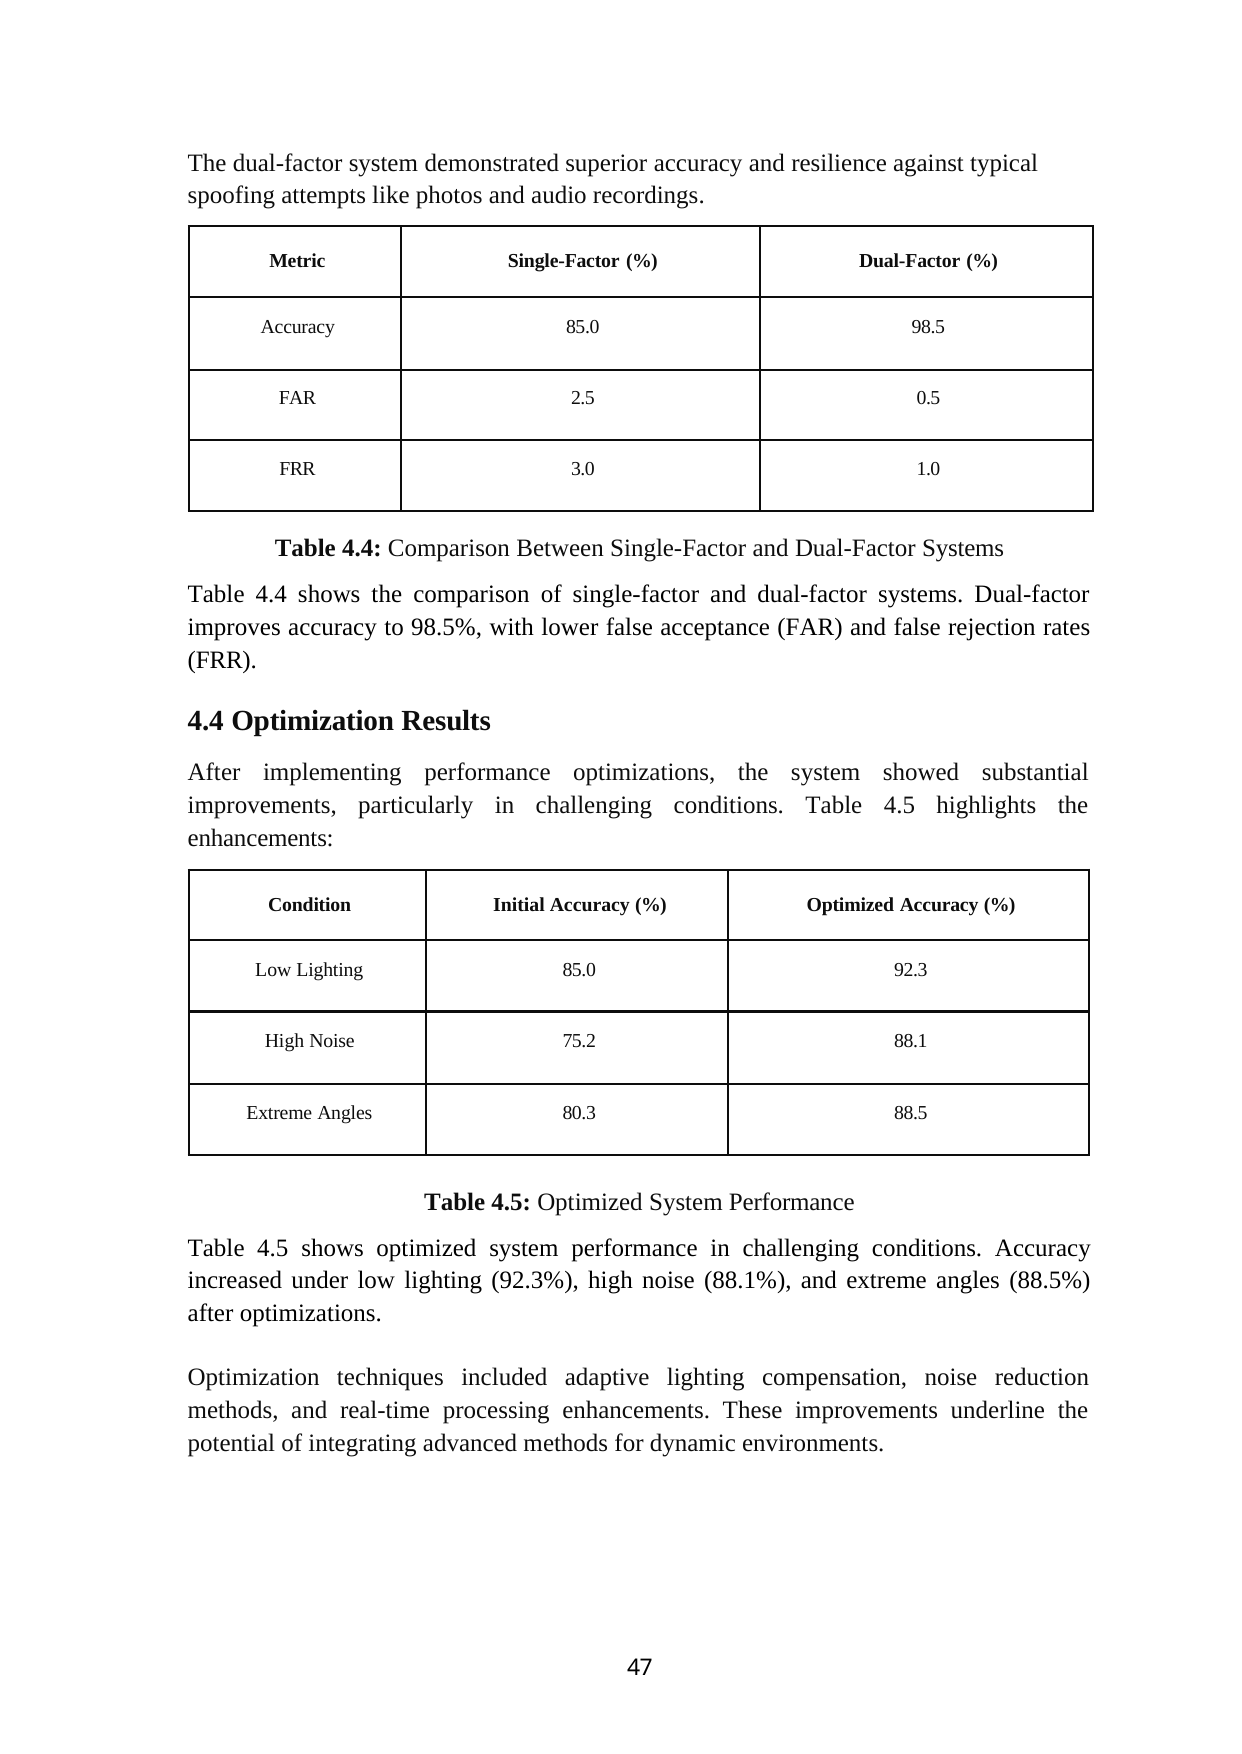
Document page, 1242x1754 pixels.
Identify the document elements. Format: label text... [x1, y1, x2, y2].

text Table 4.4: Comparison Between Single-Factor and Dual-Factor Systems [240, 533, 1038, 562]
table_cell 2.5 [402, 371, 759, 439]
table_cell 0.5 [761, 371, 1092, 439]
table_header Initial Accuracy (%) [427, 871, 727, 939]
table_cell FRR [190, 441, 400, 510]
table_cell 92.3 [729, 941, 1088, 1010]
table_cell 3.0 [402, 441, 759, 510]
table_cell 88.5 [729, 1085, 1088, 1154]
table_cell Extreme Angles [190, 1085, 425, 1154]
table_cell 75.2 [427, 1013, 727, 1083]
text Table 4.5 shows optimized system performance in challenging conditions. Accuracy increased under low lighting (92.3%), high noise (88.1%), and extreme angles (88.5%) after optimizations. [187, 1233, 1092, 1326]
table_cell FAR [190, 371, 400, 439]
table_header Single-Factor (%) [402, 227, 759, 296]
text The dual-factor system demonstrated superior accuracy and resilience against typical spoofing attempts like photos and audio recordings. [187, 148, 1086, 209]
table_cell 85.0 [402, 298, 759, 369]
table_header Optimized Accuracy (%) [729, 871, 1088, 939]
text Table 4.4 shows the comparison of single-factor and dual-factor systems. Dual-factor improves accuracy to 98.5%, with lower false acceptance (FAR) and false rejection rates (FRR). [187, 579, 1091, 674]
table_cell 88.1 [729, 1013, 1088, 1083]
table_header Metric [190, 227, 400, 296]
table_cell Accuracy [190, 298, 400, 369]
subtitle Optimization Results [187, 703, 1138, 737]
table_cell Low Lighting [190, 941, 425, 1010]
text Table 4.5: Optimized System Performance [177, 1187, 1101, 1216]
table_cell 80.3 [427, 1085, 727, 1154]
text Optimization techniques included adaptive lighting compensation, noise reduction methods, and real-time processing enhancements. These improvements underline the potential of integrating advanced methods for dynamic environments. [187, 1362, 1089, 1457]
table_cell 85.0 [427, 941, 727, 1010]
table_cell 1.0 [761, 441, 1092, 510]
text After implementing performance optimizations, the system showed substantial improvements, particularly in challenging conditions. Table 4.5 highlights the enhancements: [187, 757, 1089, 852]
table_header Dual-Factor (%) [761, 227, 1092, 296]
table_cell 98.5 [761, 298, 1092, 369]
table_cell High Noise [190, 1013, 425, 1083]
table_header Condition [190, 871, 425, 939]
